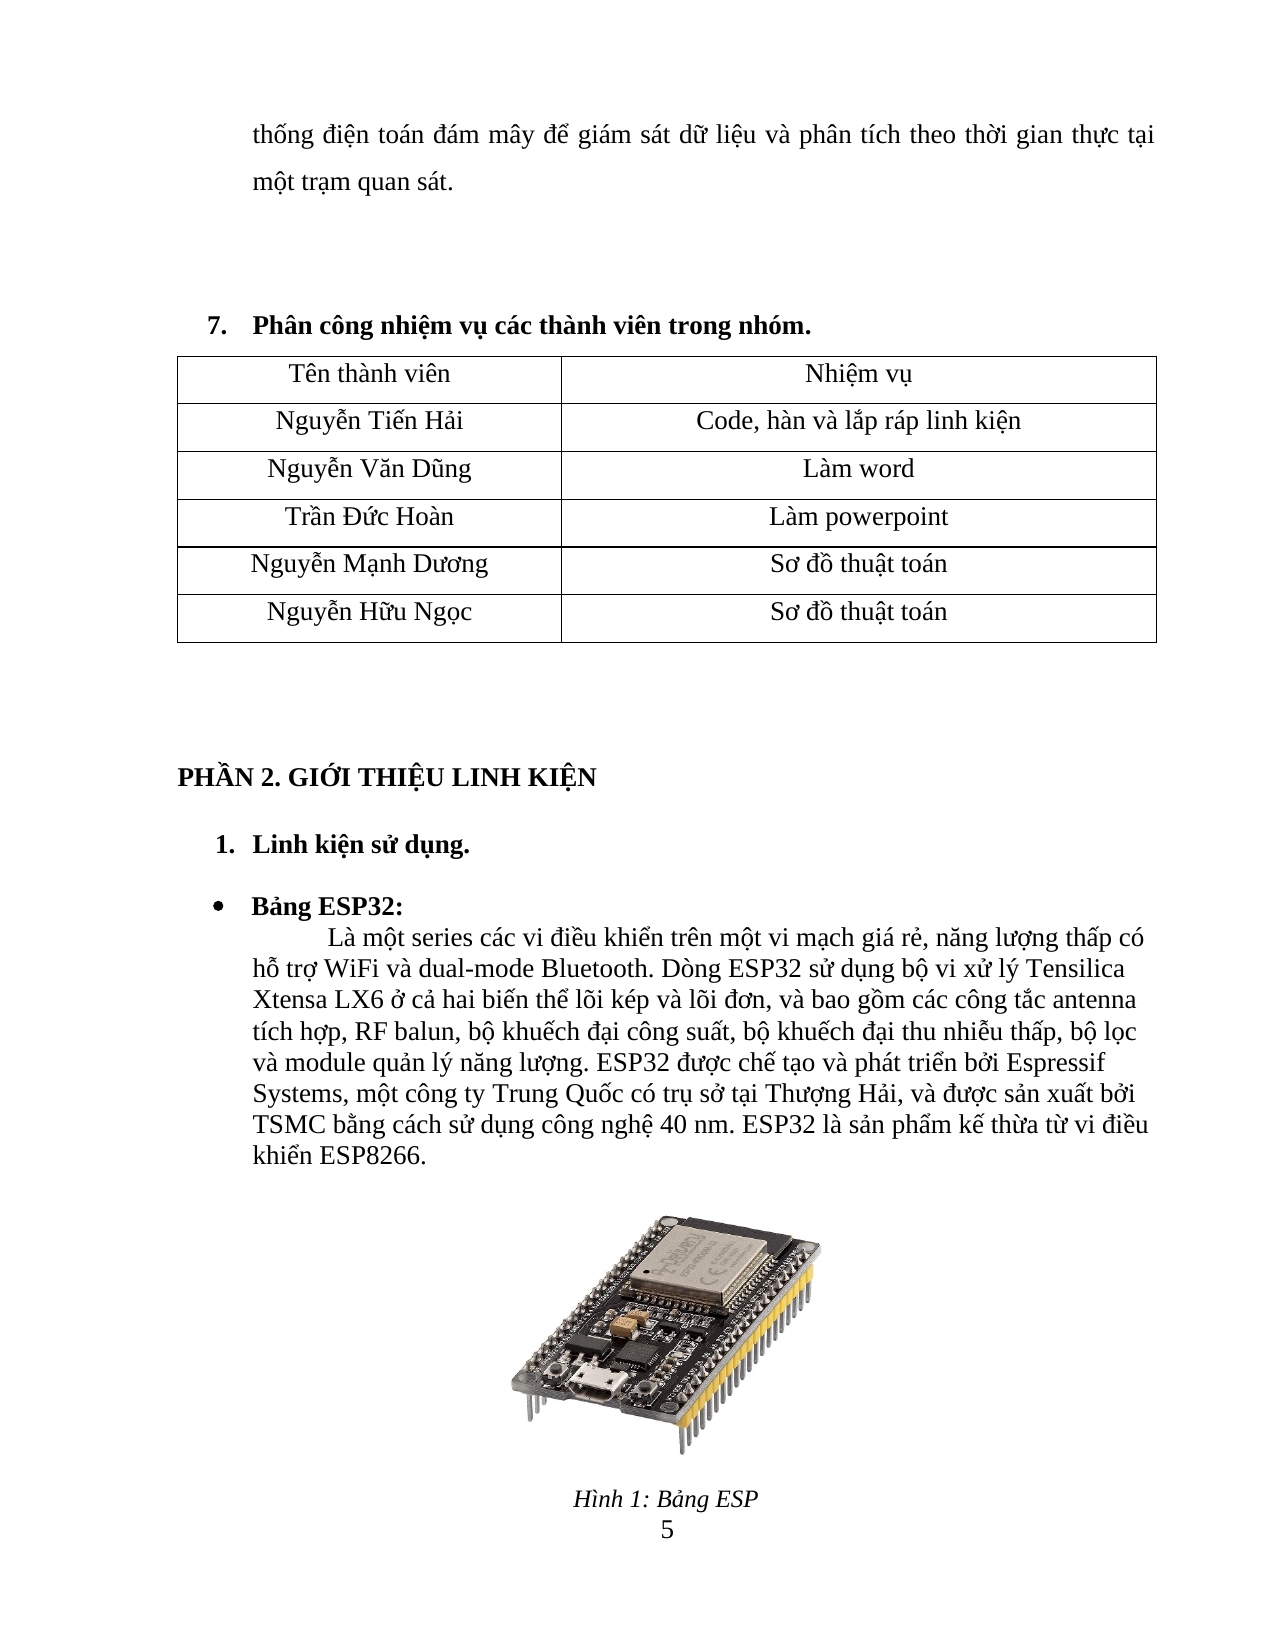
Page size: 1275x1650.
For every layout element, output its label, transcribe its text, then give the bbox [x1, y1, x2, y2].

table_cell Code, hàn và lắp ráp linh kiện [562, 404, 1156, 451]
table_cell Nguyễn Tiến Hải [178, 404, 561, 451]
table_cell Làm powerpoint [562, 500, 1156, 546]
subtitle Phân công nhiệm vụ các thành viên trong nhóm. [207, 309, 1157, 340]
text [252, 118, 1157, 196]
subtitle PHẦN 2. GIỚI THIỆU LINH KIỆN [177, 761, 1157, 792]
list Là một series các vi điều khiển trên một vi mạch giá rẻ, năng lượng thấp có hỗ trợ WiFi và dual-mode Bluetooth. Dòng ESP32 sử dụng bộ vi xử lý Tensilica Xtensa LX6 ở cả hai biến thể lõi kép và lõi đơn, và bao gồm các công tắc antenna tích hợp, RF balun, bộ khuếch đại công suất, bộ khuếch đại thu nhiễu thấp, bộ lọc và module quản lý năng lượng. ESP32 được chế tạo và phát triển bởi Espressif Systems, một công ty Trung Quốc có trụ sở tại Thượng Hải, và được sản xuất bởi TSMC bằng cách sử dụng công nghệ 40 nm. ESP32 là sản phẩm kế thừa từ vi điều khiển ESP8266. [252, 921, 1157, 1170]
subtitle Linh kiện sử dụng. [215, 828, 1157, 859]
table_cell Làm word [562, 452, 1156, 499]
table_cell Nguyễn Hữu Ngọc [178, 595, 561, 642]
table_cell Trần Đức Hoàn [178, 500, 561, 546]
table_cell Nguyễn Mạnh Dương [178, 548, 561, 594]
list Bảng ESP32: [213, 890, 1157, 921]
table_cell Sơ đồ thuật toán [562, 548, 1156, 594]
table_header Nhiệm vụ [562, 357, 1156, 403]
table_cell Nguyễn Văn Dũng [178, 452, 561, 499]
picture [510, 1170, 824, 1484]
table_header Tên thành viên [178, 357, 561, 403]
table_cell Sơ đồ thuật toán [562, 595, 1156, 642]
